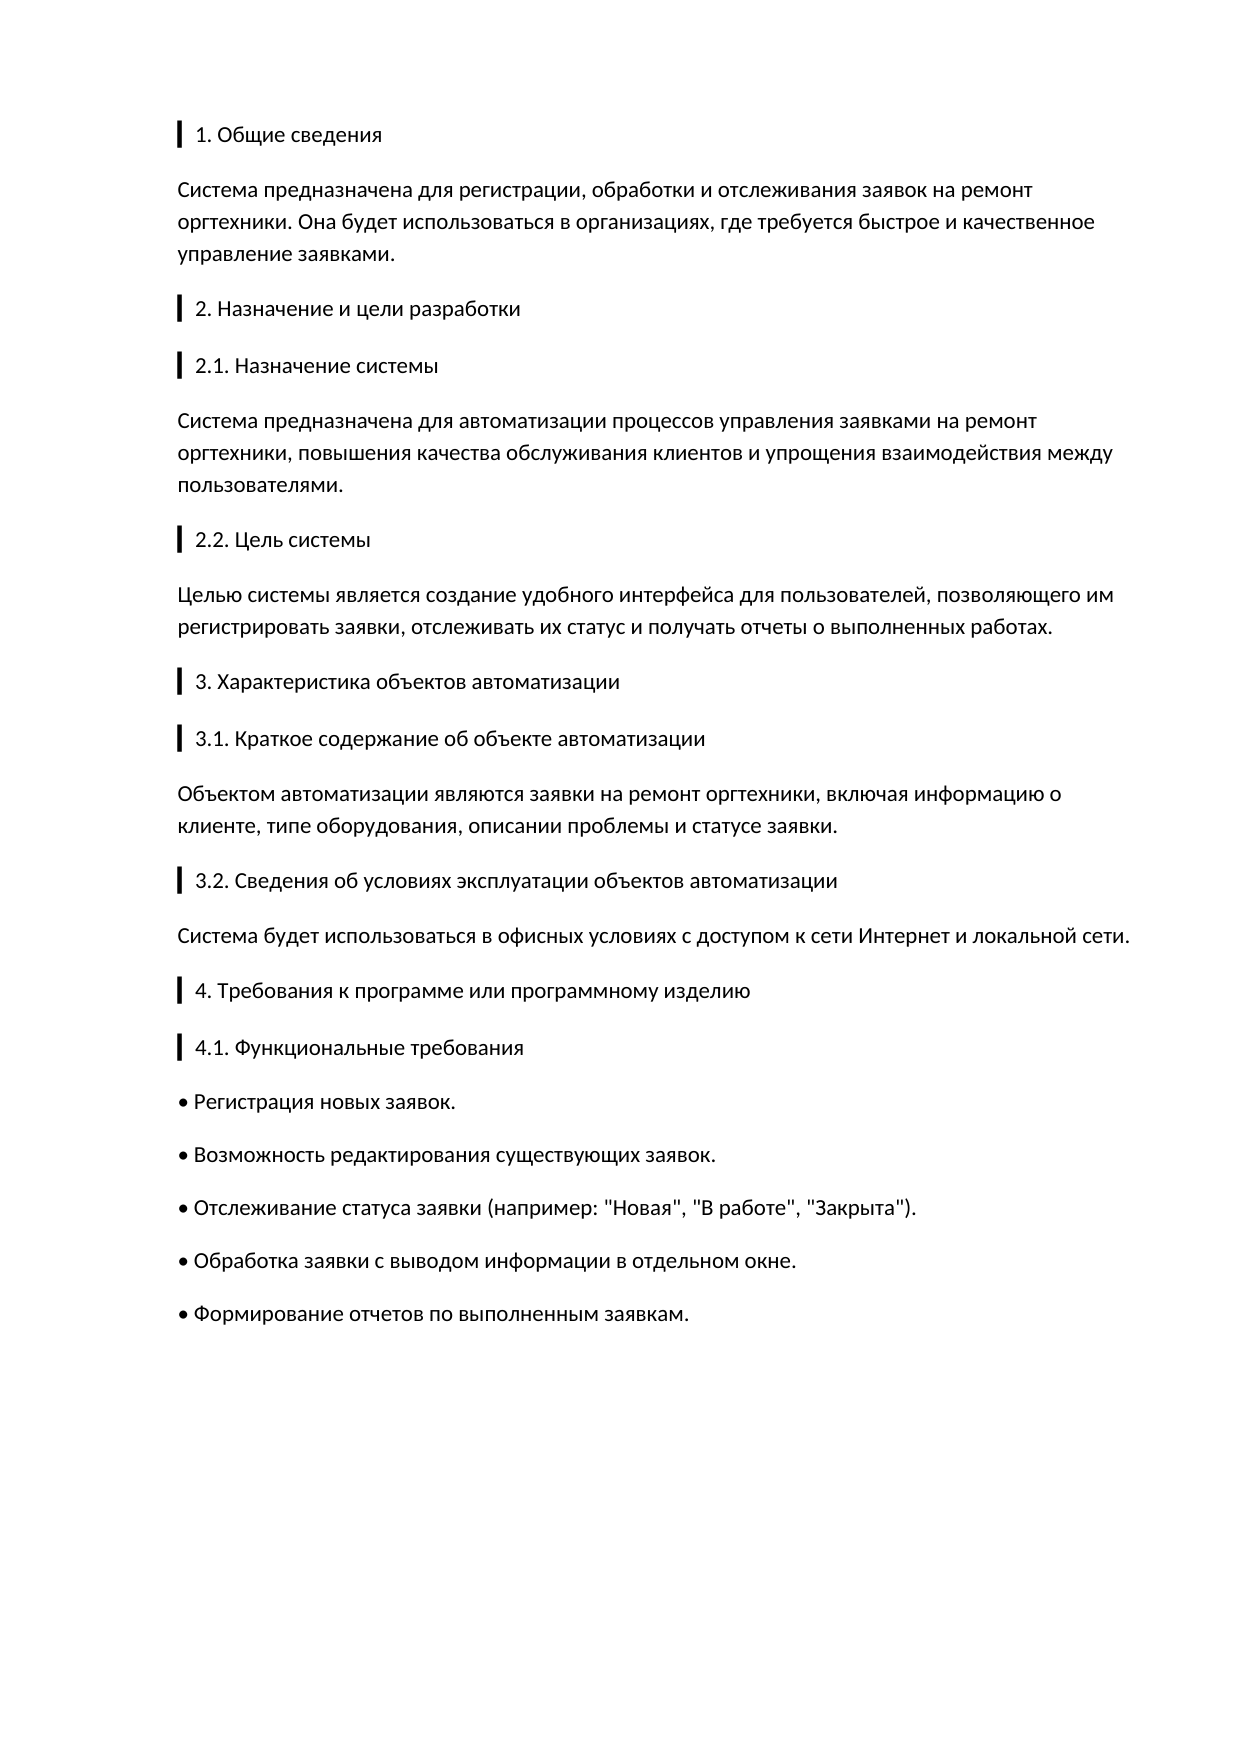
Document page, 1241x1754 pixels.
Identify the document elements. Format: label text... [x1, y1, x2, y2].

text • Обработка заявки с выводом информации в отдельном окне. [177, 1246, 1152, 1274]
text Система будет использоваться в офисных условиях с доступом к сети Интернет и локальной сети. [177, 921, 1152, 949]
text ▎3.2. Сведения об условиях эксплуатации объектов автоматизации [177, 864, 1152, 895]
text • Отслеживание статуса заявки (например: "Новая", "В работе", "Закрыта"). [177, 1193, 1152, 1221]
text Объектом автоматизации являются заявки на ремонт оргтехники, включая информацию о клиенте, типе оборудования, описании проблемы и статусе заявки. [177, 779, 1152, 839]
text ▎3.1. Краткое содержание об объекте автоматизации [177, 722, 1152, 753]
text Система предназначена для регистрации, обработки и отслеживания заявок на ремонт оргтехники. Она будет использоваться в организациях, где требуется быстрое и качественное управление заявками. [177, 175, 1152, 267]
text Система предназначена для автоматизации процессов управления заявками на ремонт оргтехники, повышения качества обслуживания клиентов и упрощения взаимодействия между пользователями. [177, 406, 1152, 498]
text Целью системы является создание удобного интерфейса для пользователей, позволяющего им регистрировать заявки, отслеживать их статус и получать отчеты о выполненных работах. [177, 580, 1152, 640]
text ▎2. Назначение и цели разработки [177, 292, 1152, 323]
text ▎4.1. Функциональные требования [177, 1031, 1152, 1062]
text ▎1. Общие сведения [177, 118, 1152, 149]
text ▎4. Требования к программе или программному изделию [177, 974, 1152, 1005]
text ▎2.2. Цель системы [177, 523, 1152, 554]
text ▎3. Характеристика объектов автоматизации [177, 665, 1152, 696]
text • Формирование отчетов по выполненным заявкам. [177, 1299, 1152, 1327]
text • Возможность редактирования существующих заявок. [177, 1140, 1152, 1168]
text • Регистрация новых заявок. [177, 1087, 1152, 1115]
text ▎2.1. Назначение системы [177, 349, 1152, 380]
